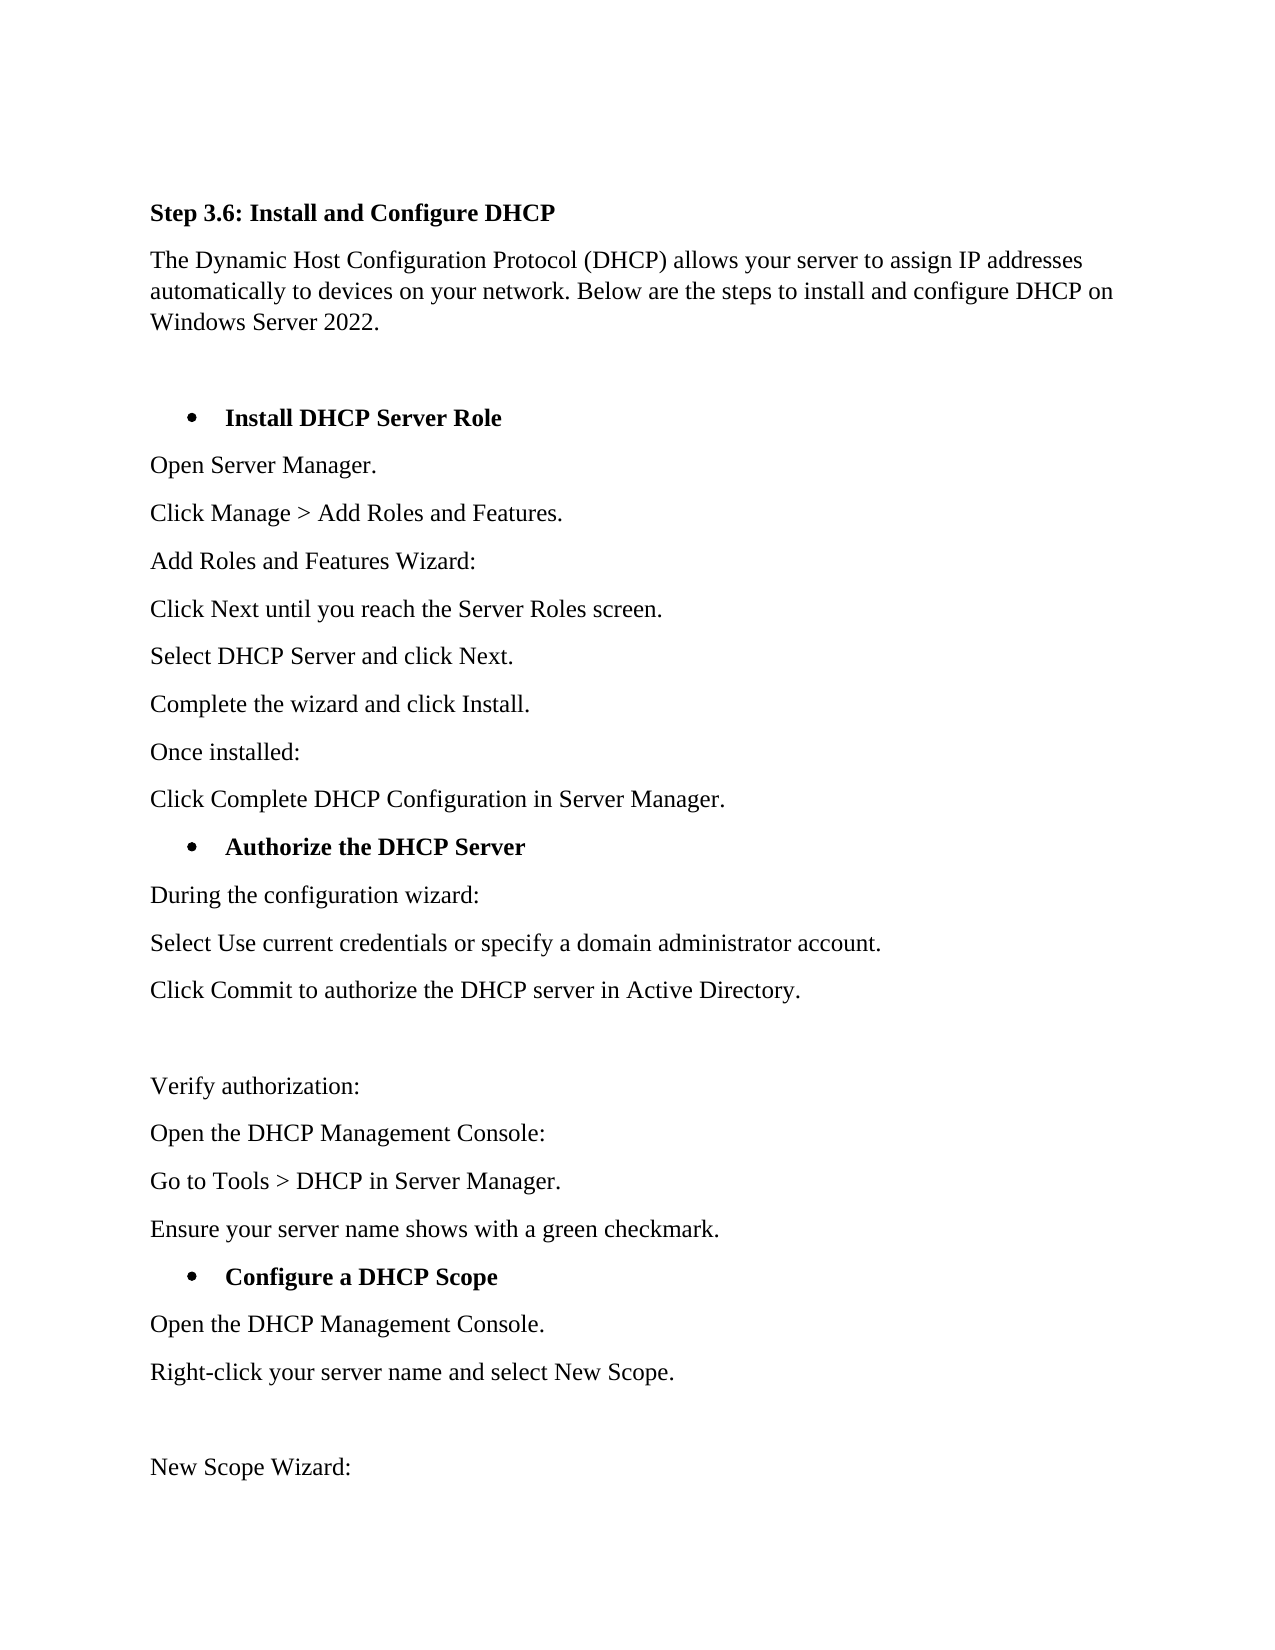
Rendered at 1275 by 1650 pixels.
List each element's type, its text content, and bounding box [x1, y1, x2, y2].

text Select Use current credentials or specify a domain administrator account. [150, 928, 1125, 956]
list Authorize the DHCP Server [187, 832, 1125, 861]
text Click Manage > Add Roles and Features. [150, 498, 1125, 527]
text During the configuration wizard: [150, 880, 1125, 909]
text Right-click your server name and select New Scope. [150, 1357, 1125, 1386]
text Open the DHCP Management Console: [150, 1118, 1125, 1147]
text The Dynamic Host Configuration Protocol (DHCP) allows your server to assign IP addresses automatically to devices on your network. Below are the steps to install and configure DHCP on Windows Server 2022. [150, 245, 1125, 336]
text Verify authorization: [150, 1071, 1125, 1099]
text Click Next until you reach the Server Roles screen. [150, 594, 1125, 622]
text Go to Tools > DHCP in Server Manager. [150, 1166, 1125, 1195]
text Ensure your server name shows with a green checkmark. [150, 1214, 1125, 1243]
text Open the DHCP Management Console. [150, 1309, 1125, 1338]
text Add Roles and Features Wizard: [150, 546, 1125, 575]
text Click Complete DHCP Configuration in Server Manager. [150, 784, 1125, 813]
list Configure a DHCP Scope [187, 1262, 1125, 1290]
text Complete the wizard and click Install. [150, 689, 1125, 718]
text Step 3.6: Install and Configure DHCP [150, 198, 1125, 226]
text New Scope Wizard: [150, 1452, 1125, 1481]
text Open Server Manager. [150, 451, 1125, 479]
text Click Commit to authorize the DHCP server in Active Directory. [150, 975, 1125, 1004]
text Select DHCP Server and click Next. [150, 641, 1125, 670]
list Install DHCP Server Role [187, 403, 1125, 432]
text Once installed: [150, 737, 1125, 766]
